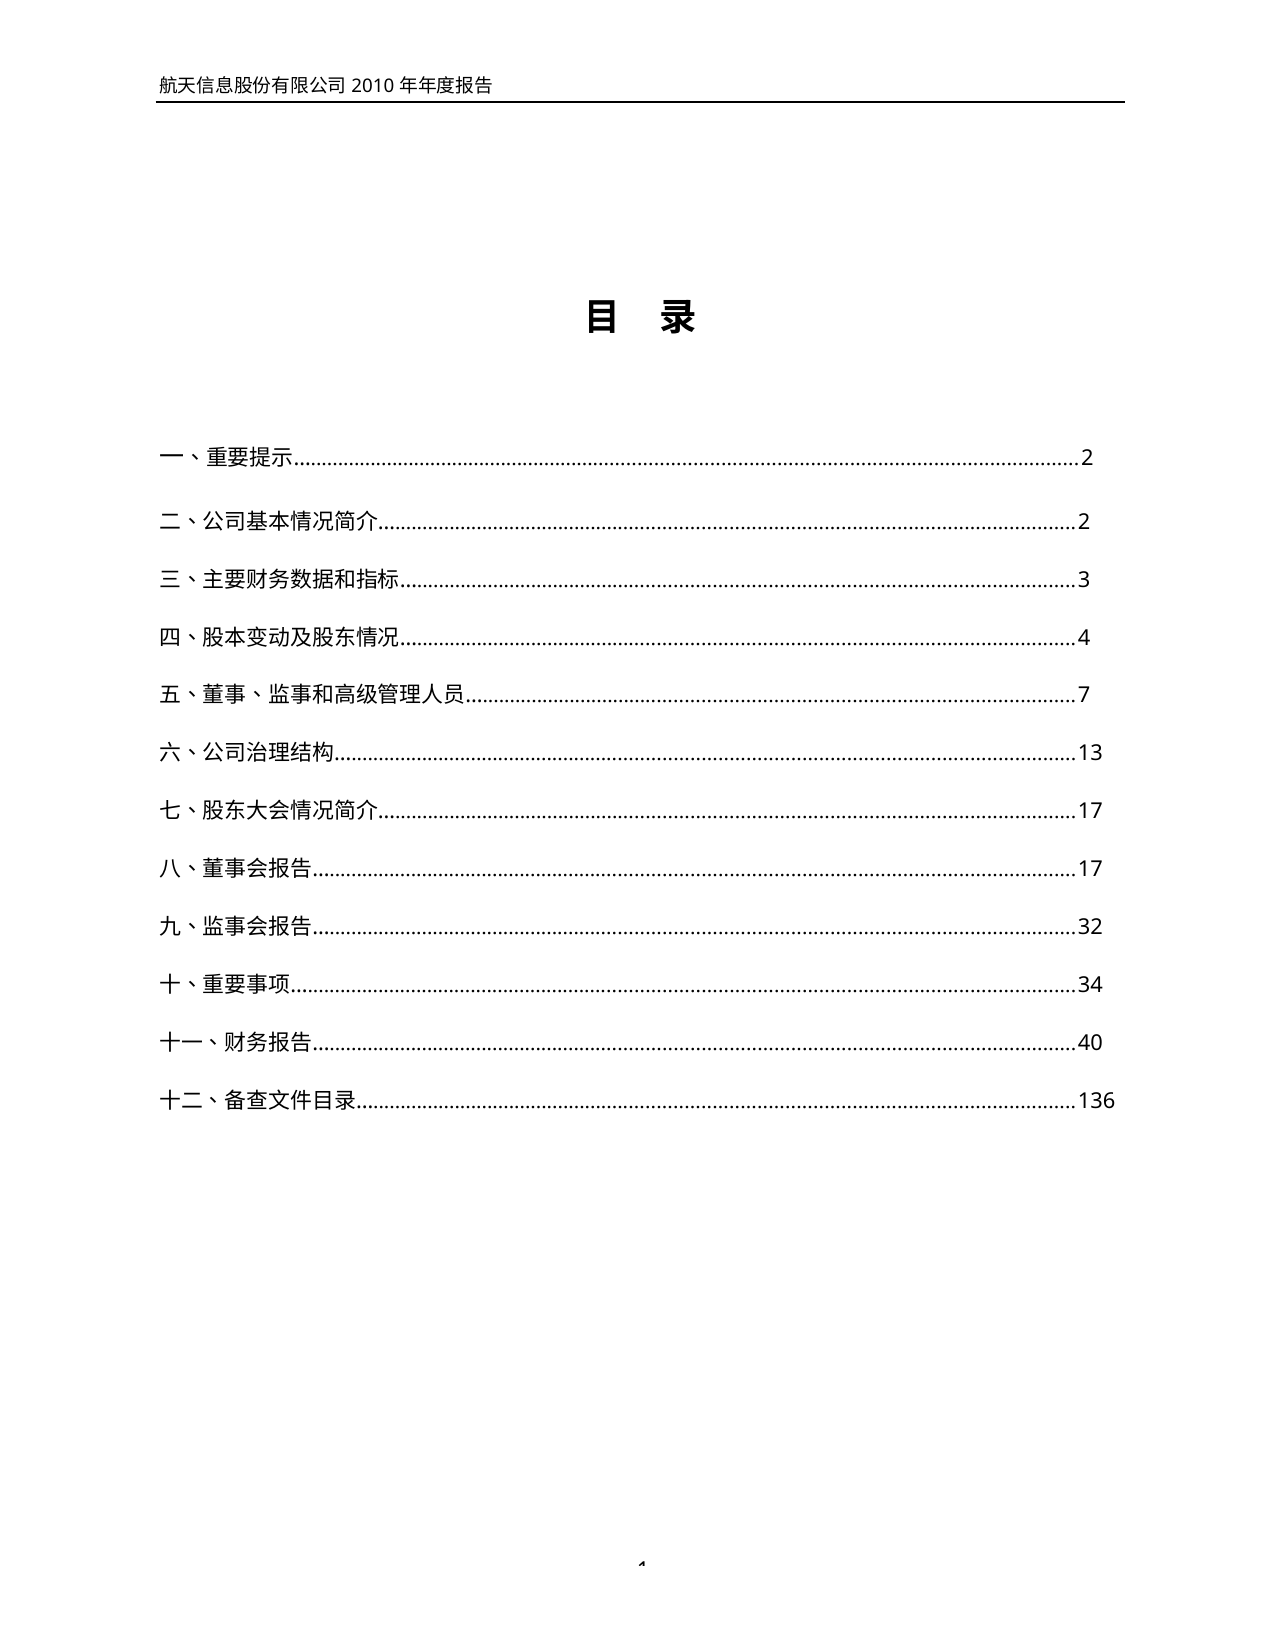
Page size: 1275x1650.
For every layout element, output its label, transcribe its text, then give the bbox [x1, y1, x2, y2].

text 七、股东大会情况简介… 17 [159, 795, 1123, 825]
text 十二、备查文件目录… 136 [159, 1085, 1123, 1114]
text 十一、财务报告… 40 [159, 1027, 1123, 1057]
text 二、公司基本情况简介… 2 [159, 506, 1123, 535]
text 五、董事、监事和高级管理人员… 7 [159, 679, 1123, 709]
text 四、股本变动及股东情况… 4 [159, 621, 1123, 651]
text 三、主要财务数据和指标… 3 [159, 563, 1123, 593]
text 九、监事会报告… 32 [159, 911, 1123, 941]
text 六、公司治理结构… 13 [159, 737, 1123, 767]
text 十、重要事项… 34 [159, 969, 1123, 999]
text 一、重要提示… 2 [159, 439, 1123, 473]
text 八、董事会报告… 17 [159, 853, 1123, 883]
text 目 录 [144, 292, 1137, 340]
